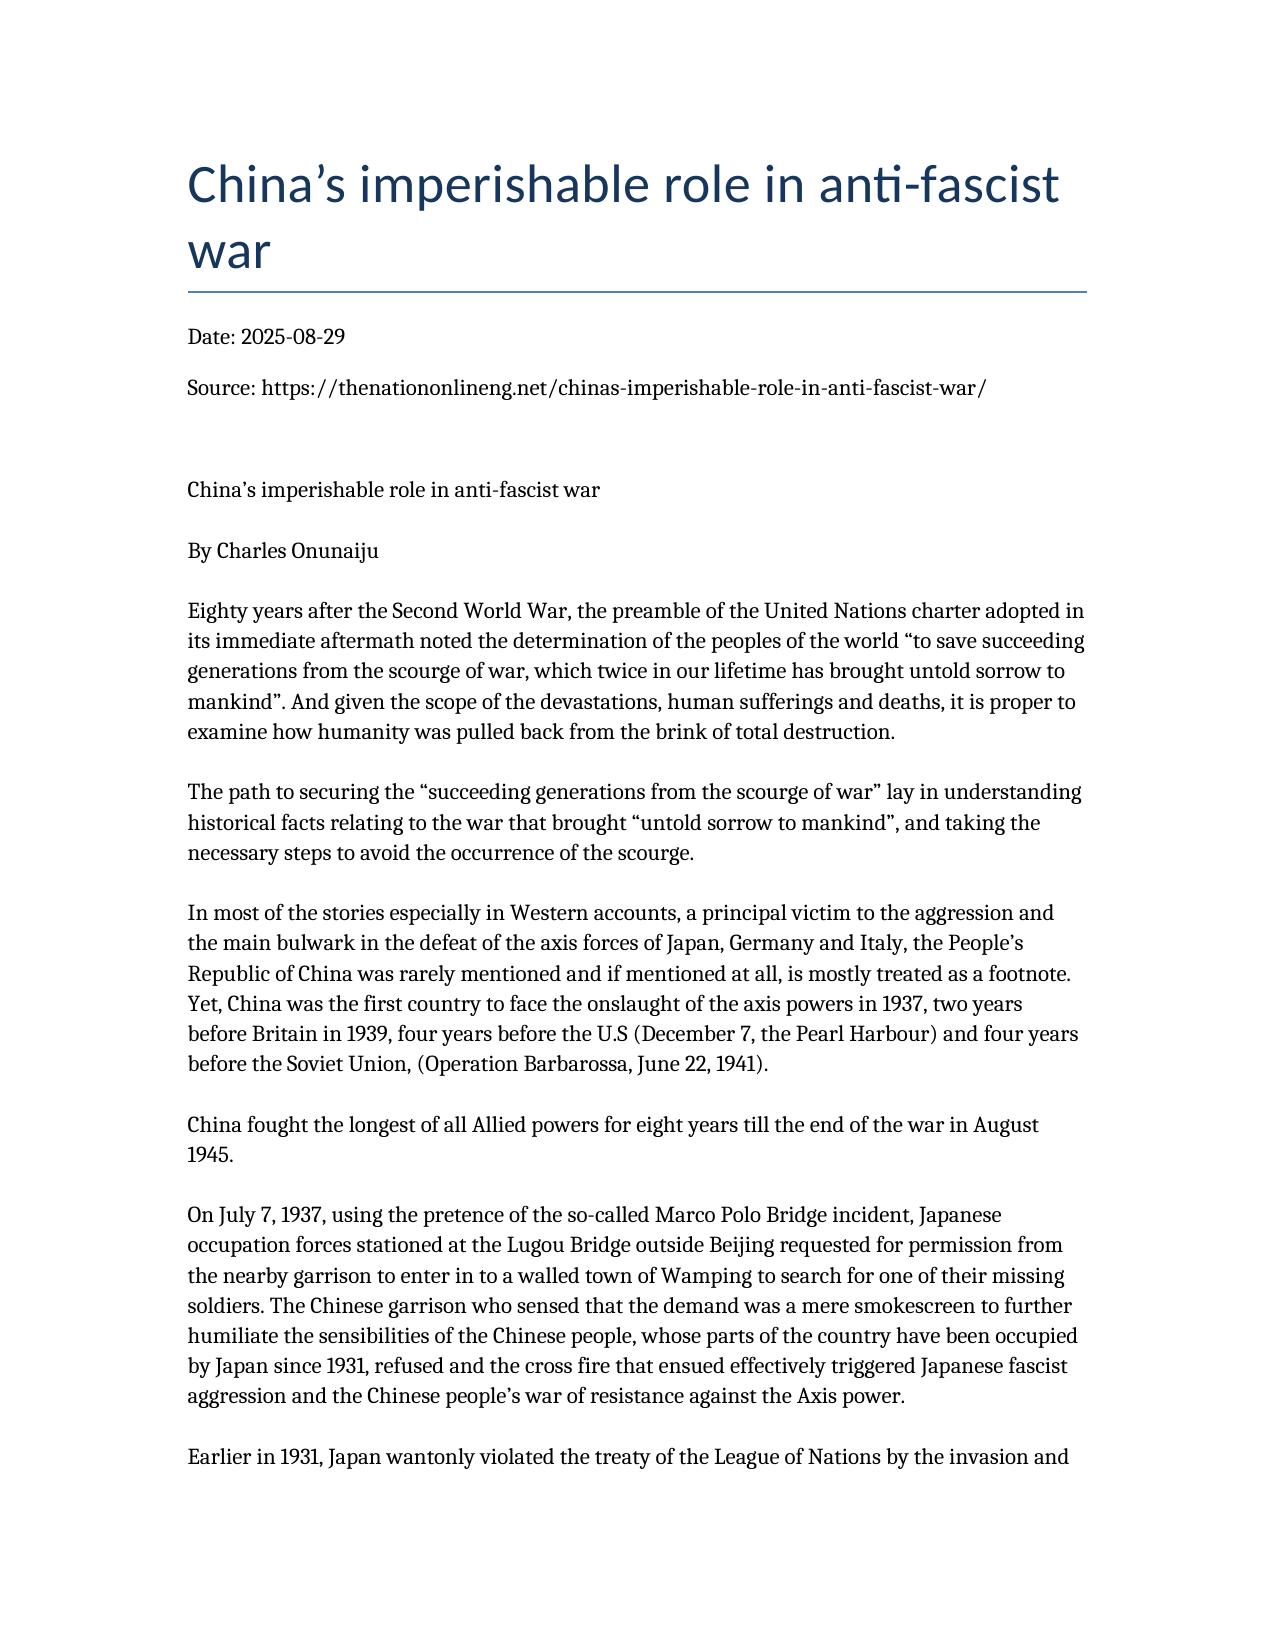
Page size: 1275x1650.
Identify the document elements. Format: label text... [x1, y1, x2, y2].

text Source: https://thenationonlineng.net/chinas-imperishable-role-in-anti-fascist-war/ [187, 375, 1087, 401]
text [187, 477, 1087, 1470]
text Date: 2025-08-29 [187, 324, 1087, 350]
title China’s imperishable role in anti-fascist war [187, 150, 1087, 293]
